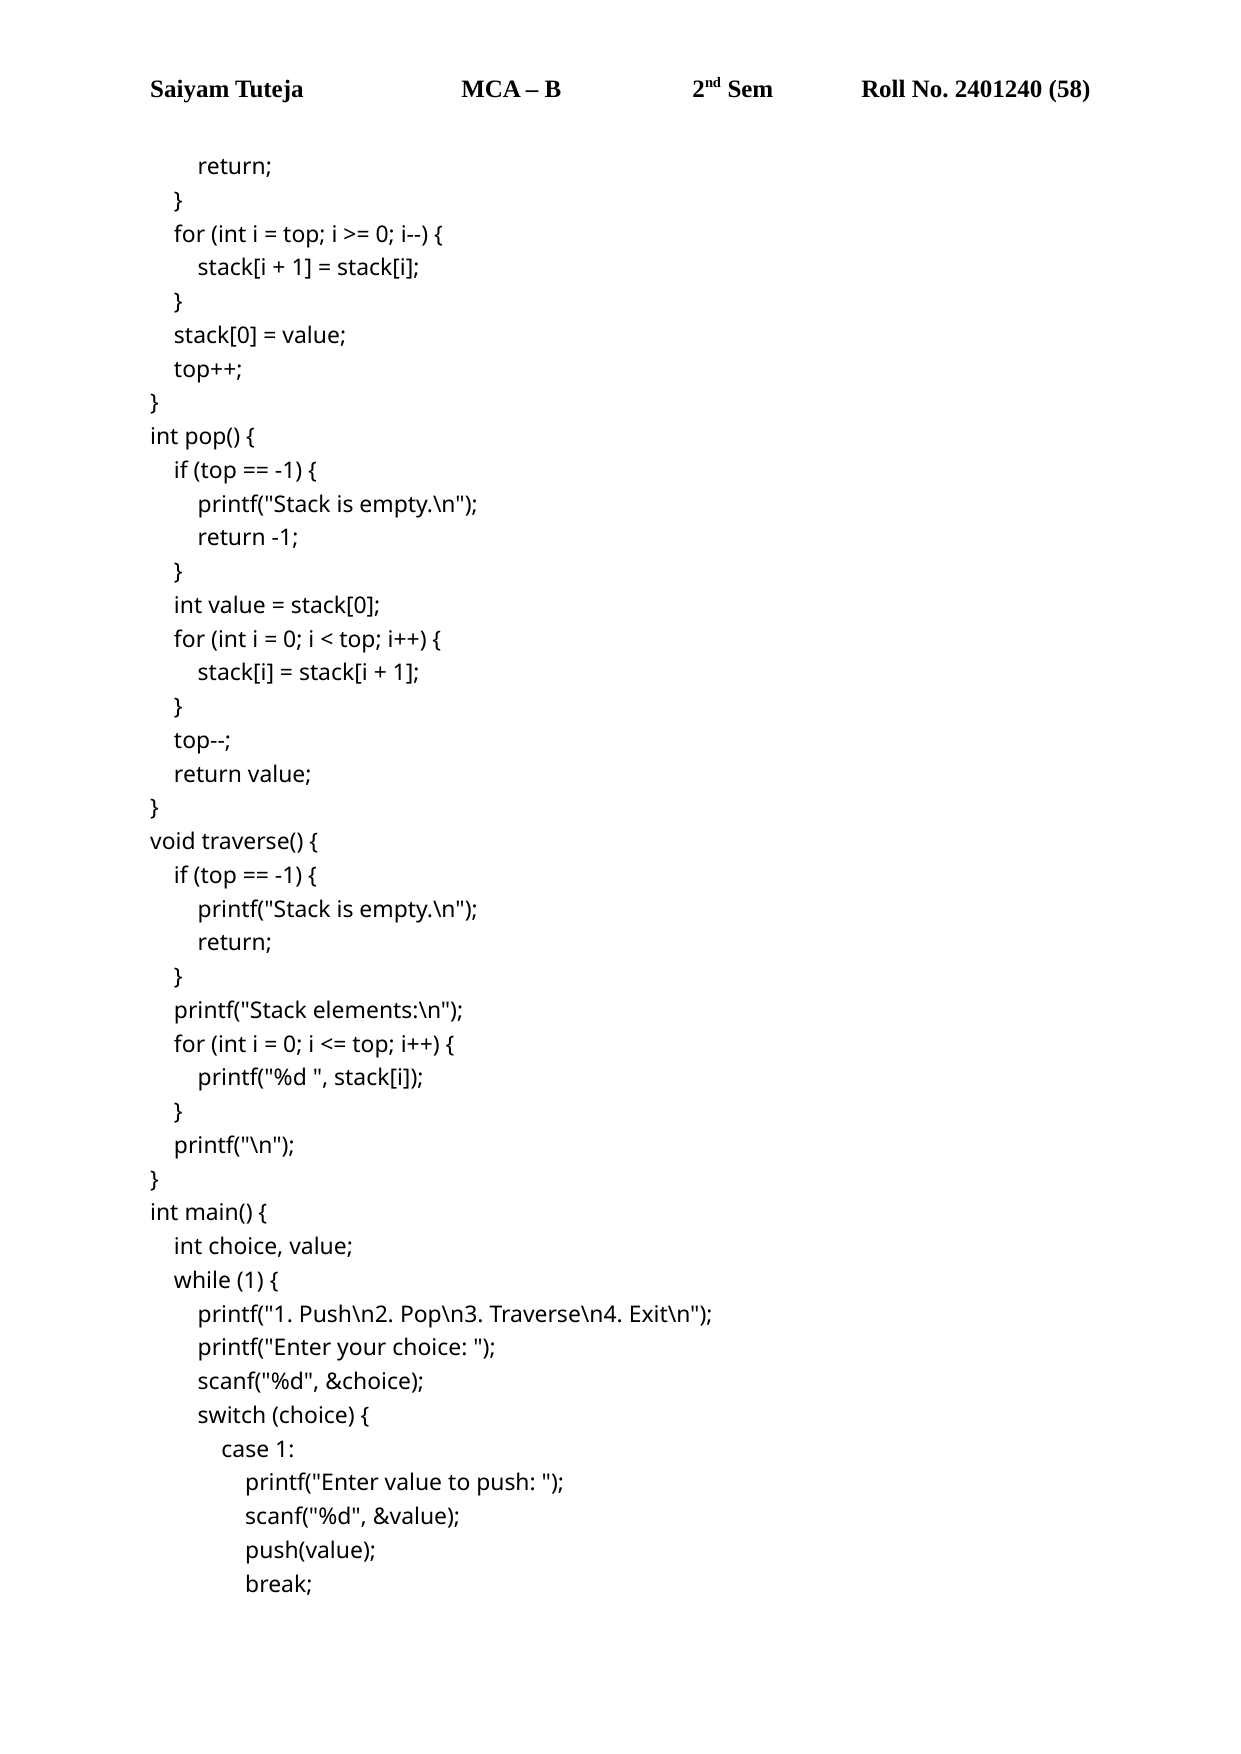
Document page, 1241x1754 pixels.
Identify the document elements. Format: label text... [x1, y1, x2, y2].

text if (top == -1) { [150, 454, 1090, 485]
text scanf("%d", &choice); [150, 1365, 1090, 1396]
text stack[i + 1] = stack[i]; [150, 251, 1090, 282]
text for (int i = 0; i < top; i++) { [150, 622, 1090, 654]
text printf("Stack is empty.\n"); [150, 487, 1090, 519]
text switch (choice) { [150, 1399, 1090, 1430]
text } [150, 690, 1090, 721]
text break; [150, 1567, 1090, 1599]
text for (int i = top; i >= 0; i--) { [150, 217, 1090, 249]
text } [150, 960, 1090, 991]
text } [150, 791, 1090, 822]
text void traverse() { [150, 825, 1090, 856]
text printf("Enter your choice: "); [150, 1331, 1090, 1362]
text top++; [150, 352, 1090, 384]
text int choice, value; [150, 1230, 1090, 1261]
text int main() { [150, 1196, 1090, 1227]
text return -1; [150, 521, 1090, 552]
text stack[i] = stack[i + 1]; [150, 656, 1090, 687]
text printf("1. Push\n2. Pop\n3. Traverse\n4. Exit\n"); [150, 1297, 1090, 1329]
text while (1) { [150, 1264, 1090, 1295]
text case 1: [150, 1432, 1090, 1464]
text return; [150, 926, 1090, 957]
text } [150, 1162, 1090, 1194]
text push(value); [150, 1534, 1090, 1565]
text stack[0] = value; [150, 319, 1090, 350]
text int value = stack[0]; [150, 589, 1090, 620]
text printf("\n"); [150, 1129, 1090, 1160]
text return value; [150, 757, 1090, 789]
text printf("Stack elements:\n"); [150, 994, 1090, 1025]
text printf("%d ", stack[i]); [150, 1061, 1090, 1092]
text scanf("%d", &value); [150, 1500, 1090, 1531]
text int pop() { [150, 420, 1090, 451]
text for (int i = 0; i <= top; i++) { [150, 1027, 1090, 1059]
text } [150, 386, 1090, 417]
text } [150, 184, 1090, 215]
text printf("Stack is empty.\n"); [150, 892, 1090, 924]
text top--; [150, 724, 1090, 755]
text if (top == -1) { [150, 859, 1090, 890]
text } [150, 285, 1090, 316]
text printf("Enter value to push: "); [150, 1466, 1090, 1497]
text } [150, 1095, 1090, 1126]
text } [150, 555, 1090, 586]
text return; [150, 150, 1090, 181]
